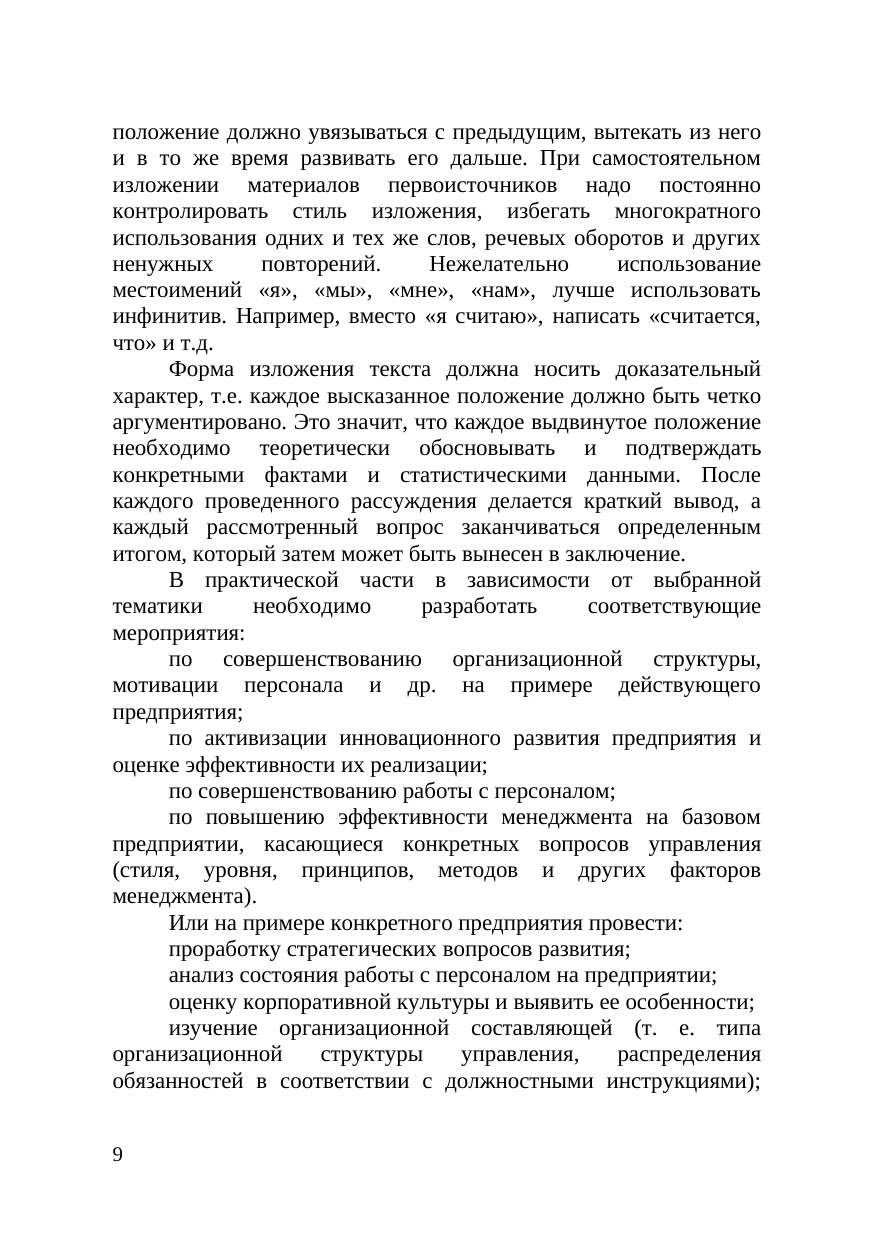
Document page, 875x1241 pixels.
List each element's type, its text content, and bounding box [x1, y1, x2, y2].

text оценку корпоративной культуры и выявить ее особенности; [112, 988, 762, 1014]
text анализ состояния работы с персоналом на предприятии; [112, 961, 762, 988]
text проработку стратегических вопросов развития; [112, 935, 762, 961]
text В практической части в зависимости от выбранной тематики необходимо разработать соответствующие мероприятия: [112, 566, 762, 645]
text по совершенствованию работы с персоналом; [112, 777, 762, 803]
text по активизации инновационного развития предприятия и оценке эффективности их реализации; [112, 724, 762, 777]
text по повышению эффективности менеджмента на базовом предприятии, касающиеся конкретных вопросов управления (стиля, уровня, принципов, методов и других факторов менеджмента). [112, 803, 762, 909]
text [112, 1014, 762, 1093]
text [112, 118, 762, 355]
text Или на примере конкретного предприятия провести: [112, 909, 762, 935]
text Форма изложения текста должна носить доказательный характер, т.е. каждое высказанное положение должно быть четко аргументировано. Это значит, что каждое выдвинутое положение необходимо теоретически обосновывать и подтверждать конкретными фактами и статистическими данными. После каждого проведенного рассуждения делается краткий вывод, а каждый рассмотренный вопрос заканчиваться определенным итогом, который затем может быть вынесен в заключение. [112, 355, 762, 566]
text по совершенствованию организационной структуры, мотивации персонала и др. на примере действующего предприятия; [112, 645, 762, 724]
